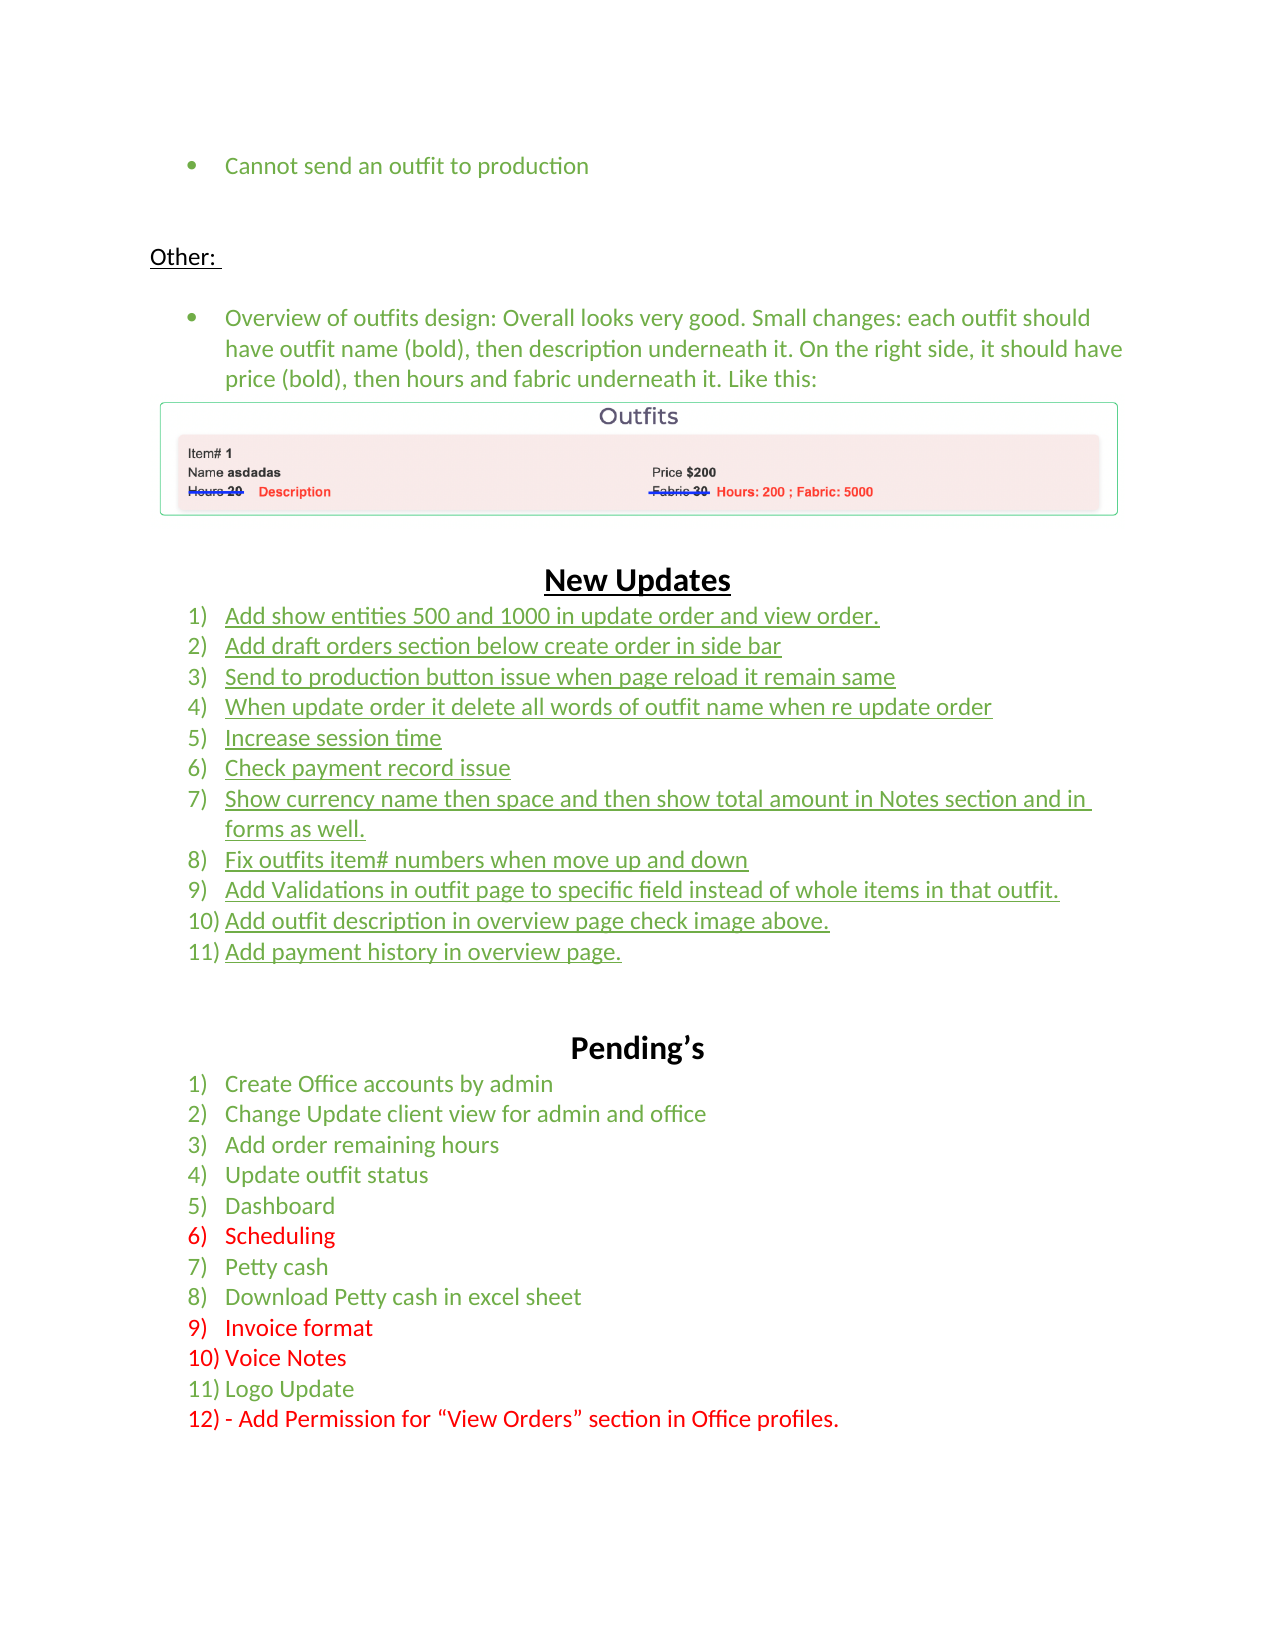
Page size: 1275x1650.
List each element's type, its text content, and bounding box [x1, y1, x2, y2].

list Petty cash [187, 1251, 1125, 1282]
list - Add Permission for “View Orders” section in Office profiles. [187, 1404, 1125, 1434]
list Add draft orders section below create order in side bar [187, 630, 1125, 661]
list When update order it delete all words of outfit name when re update order [187, 691, 1125, 722]
list Increase session time [187, 722, 1125, 752]
list Overview of outfits design: Overall looks very good. Small changes: each outfit should have outfit name (bold), then description underneath it. On the right side, it should have price (bold), then hours and fabric underneath it. Like this: [187, 303, 1125, 394]
list Check payment record issue [187, 752, 1125, 783]
picture [150, 394, 1125, 529]
list Send to production button issue when page reload it remain same [187, 661, 1125, 691]
list Add order remaining hours [187, 1129, 1125, 1159]
list Scheduling [187, 1221, 1125, 1251]
list Update outfit status [187, 1159, 1125, 1190]
list Show currency name then space and then show total amount in Notes section and in forms as well. [187, 783, 1125, 844]
list Change Update client view for admin and office [187, 1098, 1125, 1129]
list Add Validations in outfit page to specific field instead of whole items in that outfit. [187, 874, 1125, 905]
list Invoice format [187, 1312, 1125, 1343]
list Dashboard [187, 1190, 1125, 1221]
list Create Office accounts by admin [187, 1068, 1125, 1098]
list Add show entities 500 and 1000 in update order and view order. [187, 600, 1125, 630]
list Voice Notes [187, 1343, 1125, 1373]
list Add outfit description in overview page check image above. [187, 905, 1125, 936]
text Pending’s [150, 1027, 1125, 1068]
text New Updates [150, 559, 1125, 600]
list Download Petty cash in excel sheet [187, 1282, 1125, 1312]
list Cannot send an outfit to production [187, 150, 1125, 181]
list Fix outfits item# numbers when move up and down [187, 844, 1125, 874]
list Add payment history in overview page. [187, 936, 1125, 966]
list Logo Update [187, 1373, 1125, 1404]
text Other: [150, 242, 1125, 272]
